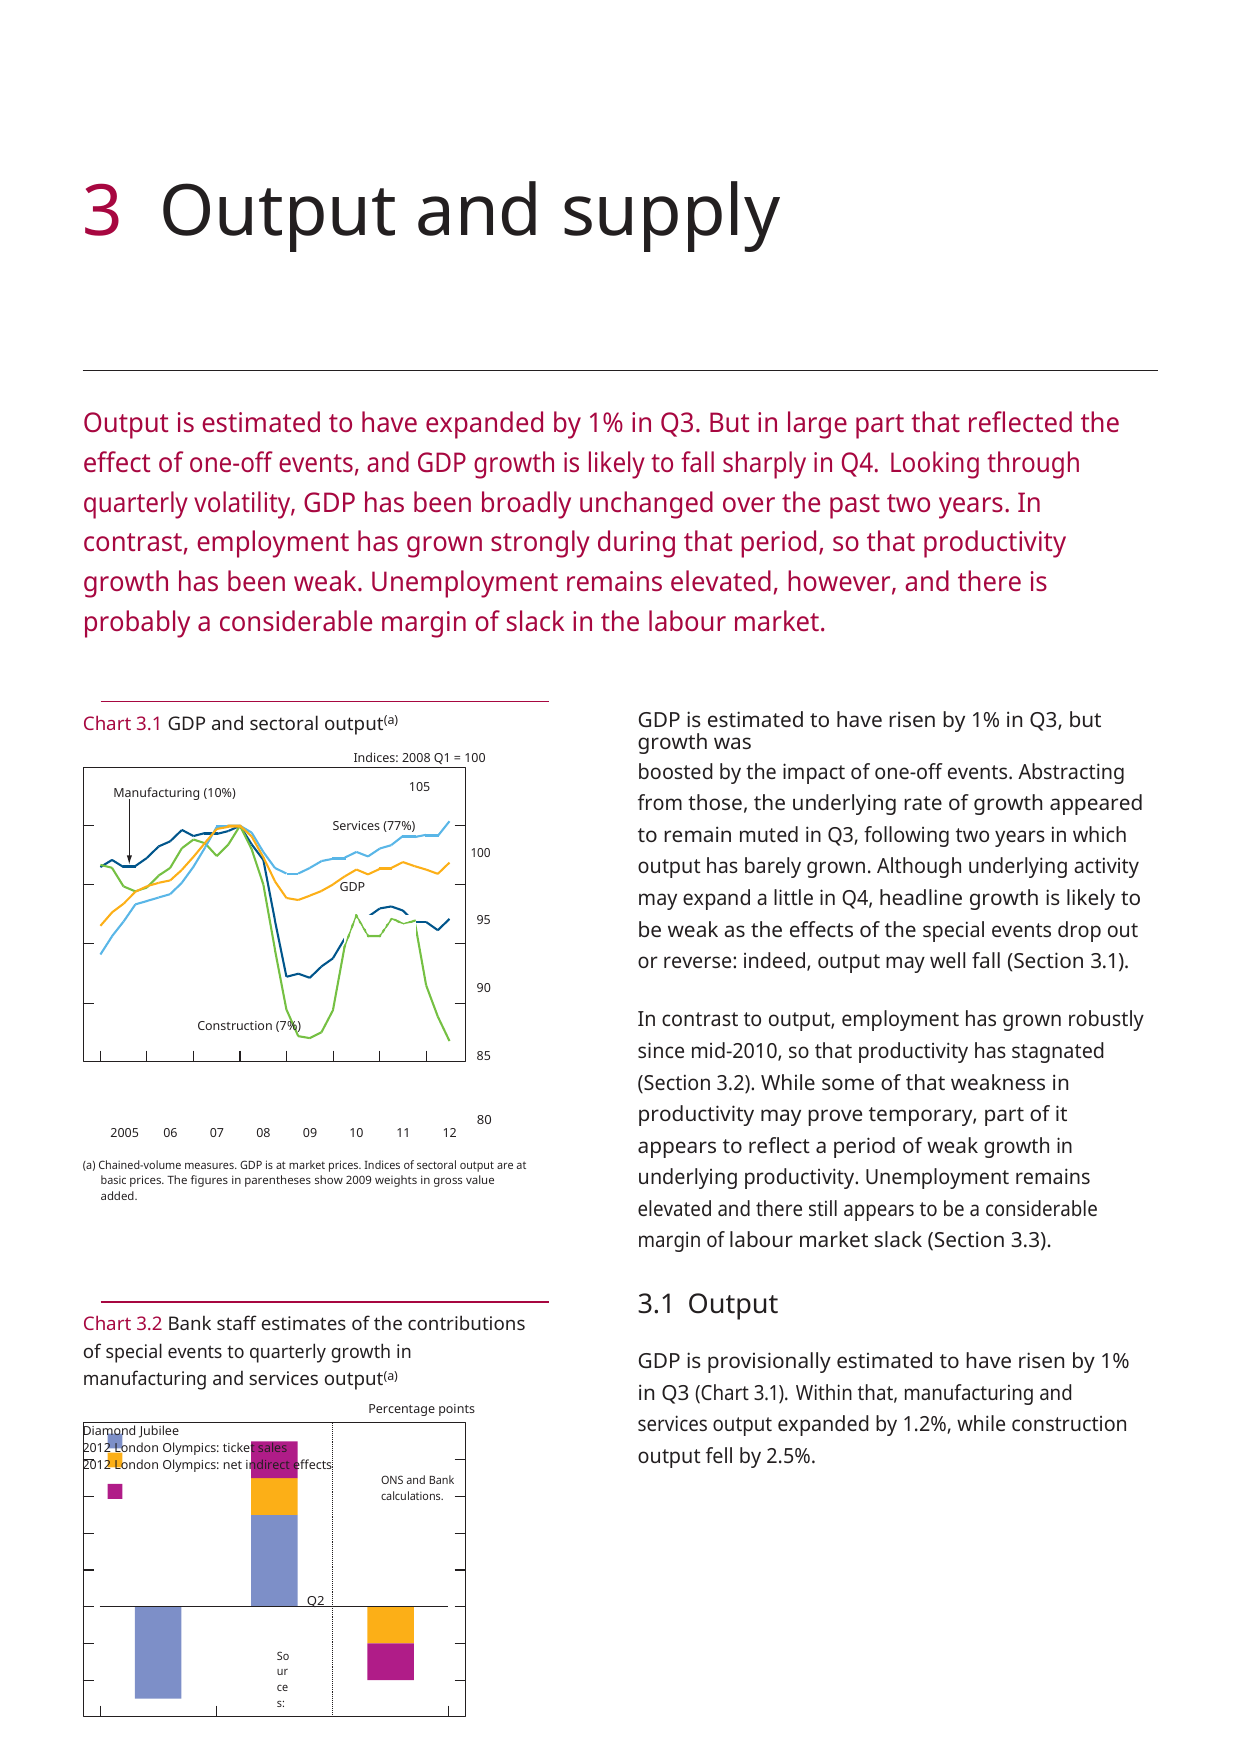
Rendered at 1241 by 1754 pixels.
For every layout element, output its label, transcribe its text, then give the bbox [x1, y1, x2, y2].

text Sources: ONS and Bank calculations. [381, 1472, 492, 1503]
text Chart 3.1 GDP and sectoral output(a) [83, 710, 526, 736]
list Output [637, 1285, 1176, 1322]
text boosted by the impact of one-off events. Abstracting from those, the underlying rate of growth appeared to remain muted in Q3, following two years in which output has barely grown. Although underlying activity may expand a little in Q4, headline growth is likely to be weak as the effects of the special events drop out or reverse: indeed, output may well fall (Section 3.1). [637, 757, 1159, 975]
text (a) Chained-volume measures. GDP is at market prices. Indices of sectoral output are at basic prices. The figures in parentheses show 2009 weights in gross value added. [83, 1157, 526, 1204]
text 100 [64, 844, 491, 861]
text Q2 [288, 1592, 326, 1609]
subtitle Output and supply [82, 159, 1176, 256]
text In contrast to output, employment has grown robustly since mid-2010, so that productivity has stagnated (Section 3.2). While some of that weakness in productivity may prove temporary, part of it appears to reflect a period of weak growth in underlying productivity. Unemployment remains elevated and there still appears to be a considerable margin of labour market slack (Section 3.3). [637, 1004, 1150, 1254]
text Indices: 2008 Q1 = 100 105 [347, 749, 492, 795]
text 90 [64, 979, 491, 996]
picture [343, 928, 416, 948]
text 80 [477, 1114, 526, 1127]
text 2005 06 07 08 09 10 11 12 [110, 1127, 526, 1140]
text GDP is estimated to have risen by 1% in Q3, but growth was [637, 710, 1176, 754]
text GDP is provisionally estimated to have risen by 1% in Q3 (Chart 3.1). Within that, manufacturing and services output expanded by 1.2%, while construction output fell by 2.5%. [637, 1346, 1133, 1469]
text Chart 3.2 Bank staff estimates of the contributions of special events to quarterly growth in manufacturing and services output(a) [83, 1311, 526, 1391]
text 85 [64, 1047, 491, 1064]
text 95 [64, 911, 491, 928]
subtitle Output is estimated to have expanded by 1% in Q3. But in large part that reflected the effect of one-off events, and GDP growth is likely to fall sharply in Q4. Looking through quarterly volatility, GDP has been broadly unchanged over the past two years. In contrast, employment has grown strongly during that period, so that productivity growth has been weak. Unemployment remains elevated, however, and there is probably a considerable margin of slack in the labour market. [83, 403, 1135, 639]
